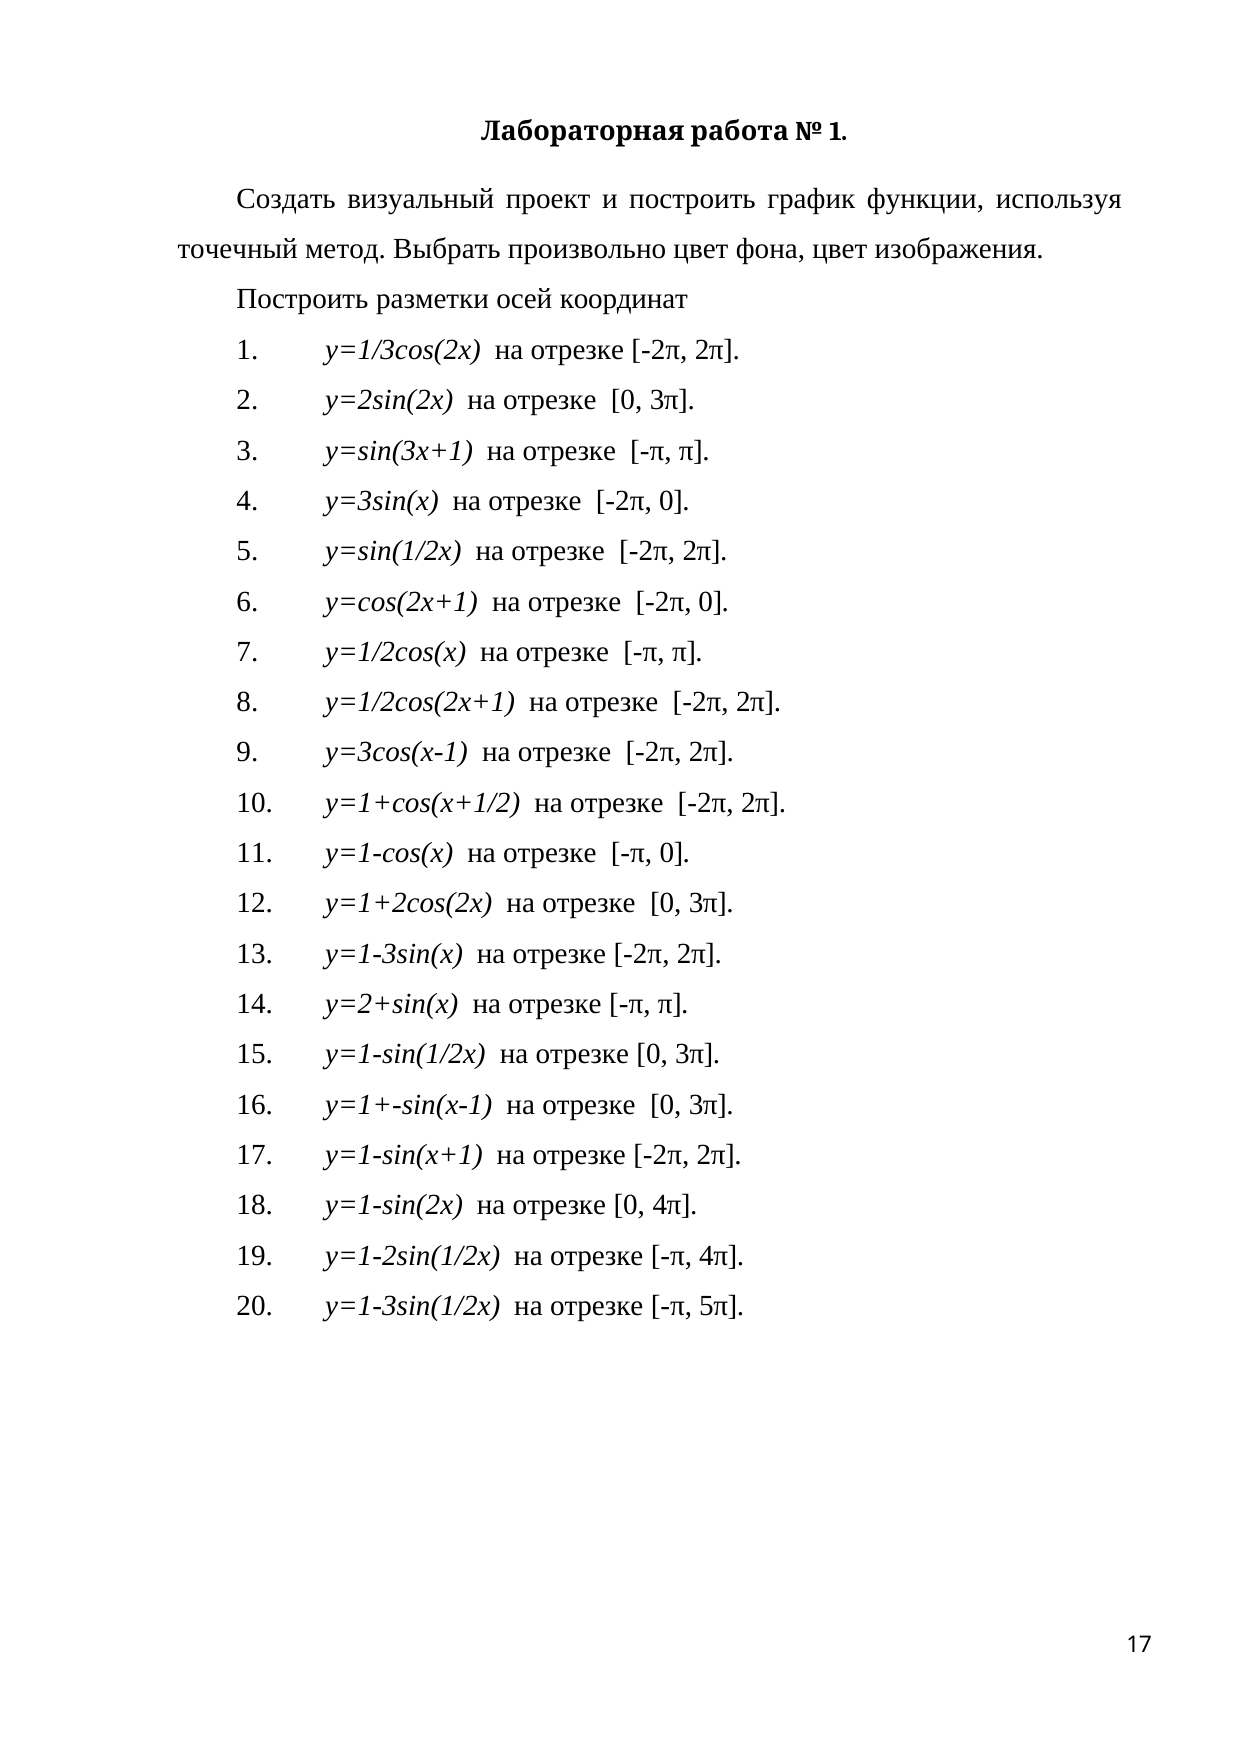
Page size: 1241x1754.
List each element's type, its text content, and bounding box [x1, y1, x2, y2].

list y=sin(1/2x) на отрезке [-2π, 2π]. [236, 533, 1166, 567]
list y=3sin(x) на отрезке [-2π, 0]. [236, 483, 1166, 517]
list y=sin(3x+1) на отрезке [-π, π]. [236, 433, 1166, 466]
text Построить разметки осей координат [236, 282, 1166, 315]
list y=3cos(x-1) на отрезке [-2π, 2π]. [236, 734, 1166, 768]
text Создать визуальный проект и построить график функции, используя точечный метод. Выбрать произвольно цвет фона, цвет изображения. [177, 181, 1166, 265]
text Лабораторная работа № 1. [186, 116, 1143, 147]
list y=1-sin(x+1) на отрезке [-2π, 2π]. [236, 1137, 1166, 1171]
list y=1-2sin(1/2x) на отрезке [-π, 4π]. [236, 1238, 1166, 1271]
list y=1-3sin(x) на отрезке [-2π, 2π]. [236, 936, 1166, 969]
list y=1-sin(2x) на отрезке [0, 4π]. [236, 1187, 1166, 1221]
list y=1/2cos(2x+1) на отрезке [-2π, 2π]. [236, 684, 1166, 718]
list y=1+2cos(2x) на отрезке [0, 3π]. [236, 886, 1166, 919]
list y=1-sin(1/2x) на отрезке [0, 3π]. [236, 1037, 1166, 1070]
list y=1-3sin(1/2x) на отрезке [-π, 5π]. [236, 1288, 1166, 1322]
list y=cos(2x+1) на отрезке [-2π, 0]. [236, 584, 1166, 617]
list y=2sin(2x) на отрезке [0, 3π]. [236, 382, 1166, 416]
list y=1/2cos(x) на отрезке [-π, π]. [236, 634, 1166, 667]
list y=2+sin(x) на отрезке [-π, π]. [236, 986, 1166, 1020]
list y=1+cos(x+1/2) на отрезке [-2π, 2π]. [236, 785, 1166, 818]
list y=1/3cos(2x) на отрезке [-2π, 2π]. [236, 332, 1166, 365]
list y=1-cos(x) на отрезке [-π, 0]. [236, 835, 1166, 869]
list y=1+-sin(x-1) на отрезке [0, 3π]. [236, 1087, 1166, 1120]
